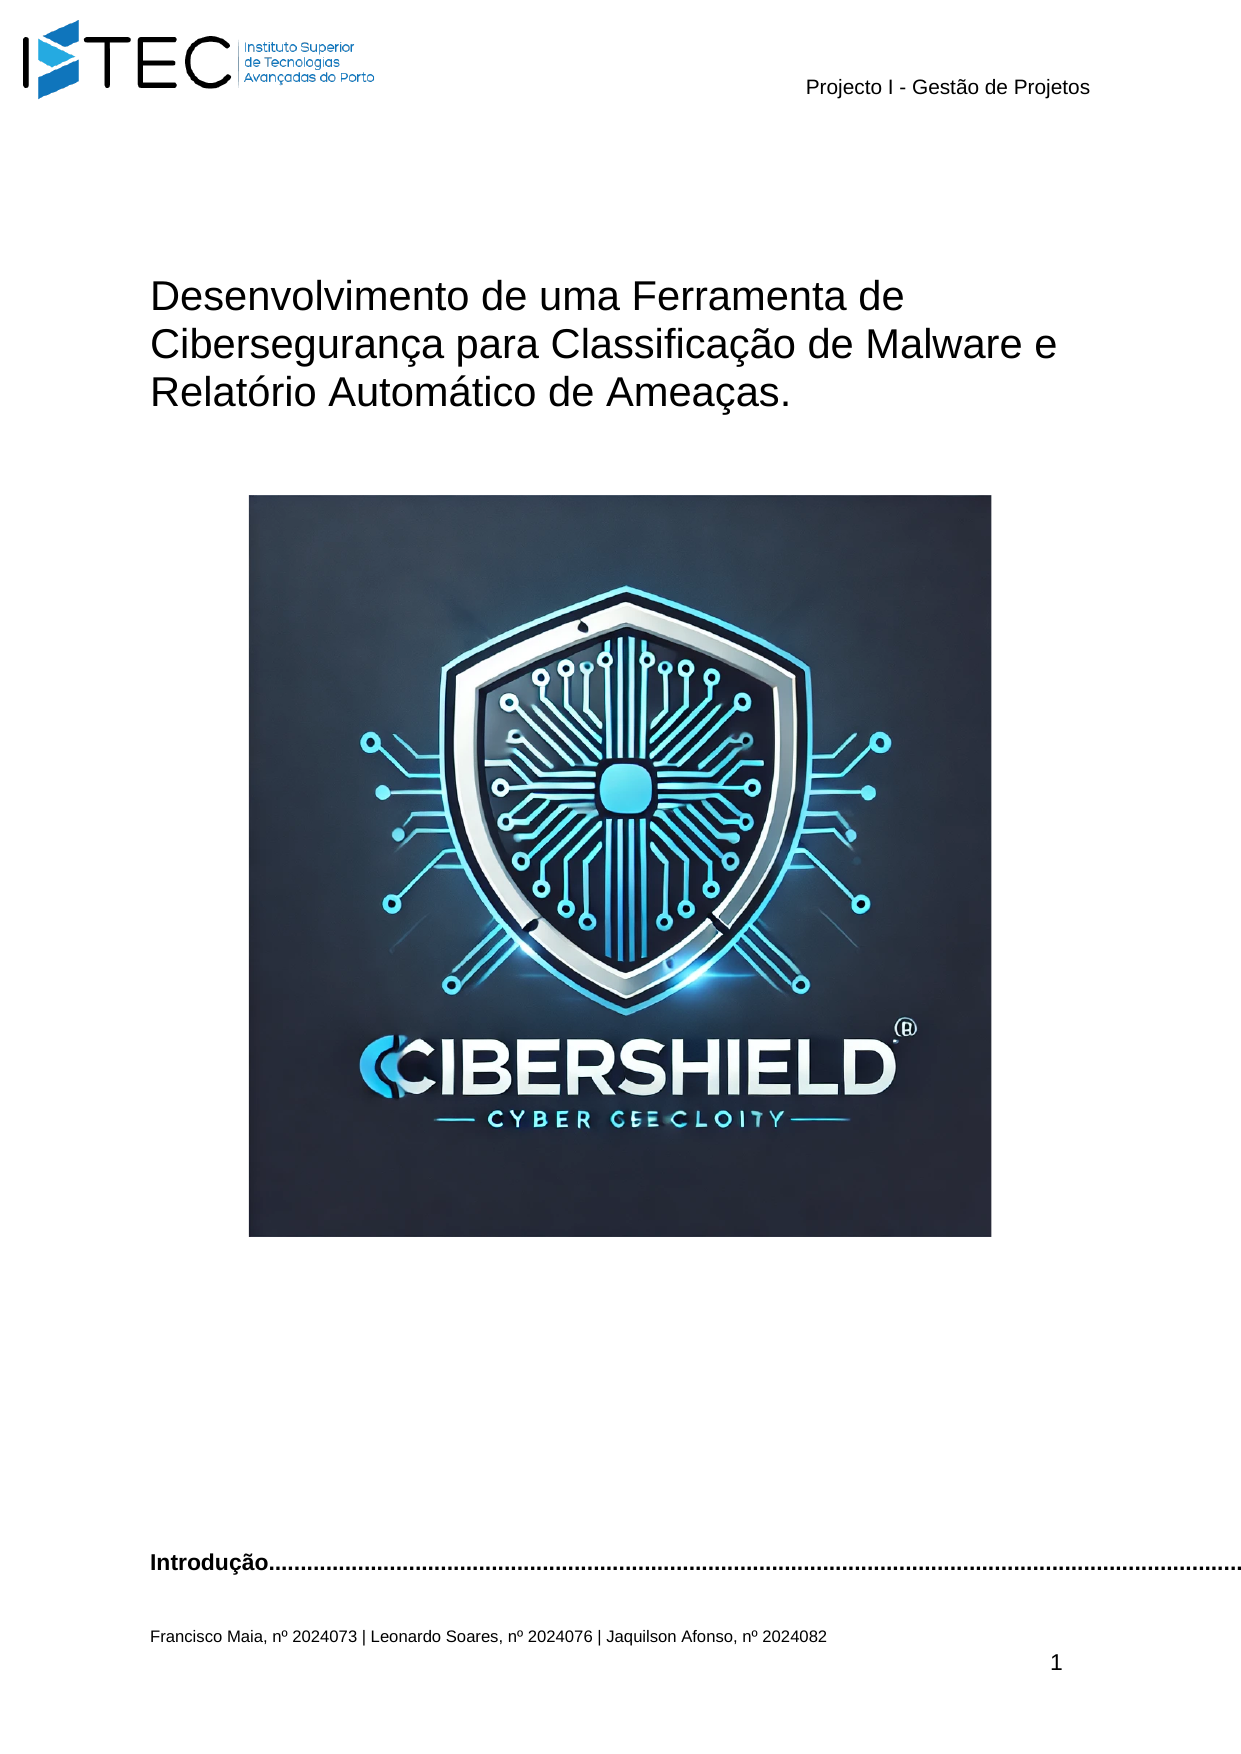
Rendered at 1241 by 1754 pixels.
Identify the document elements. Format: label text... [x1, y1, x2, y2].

picture [248, 495, 992, 1237]
title Desenvolvimento de uma Ferramenta de Cibersegurança para Classificação de Malware e Relatório Automático de Ameaças. [150, 271, 1090, 415]
picture [17, 20, 375, 111]
